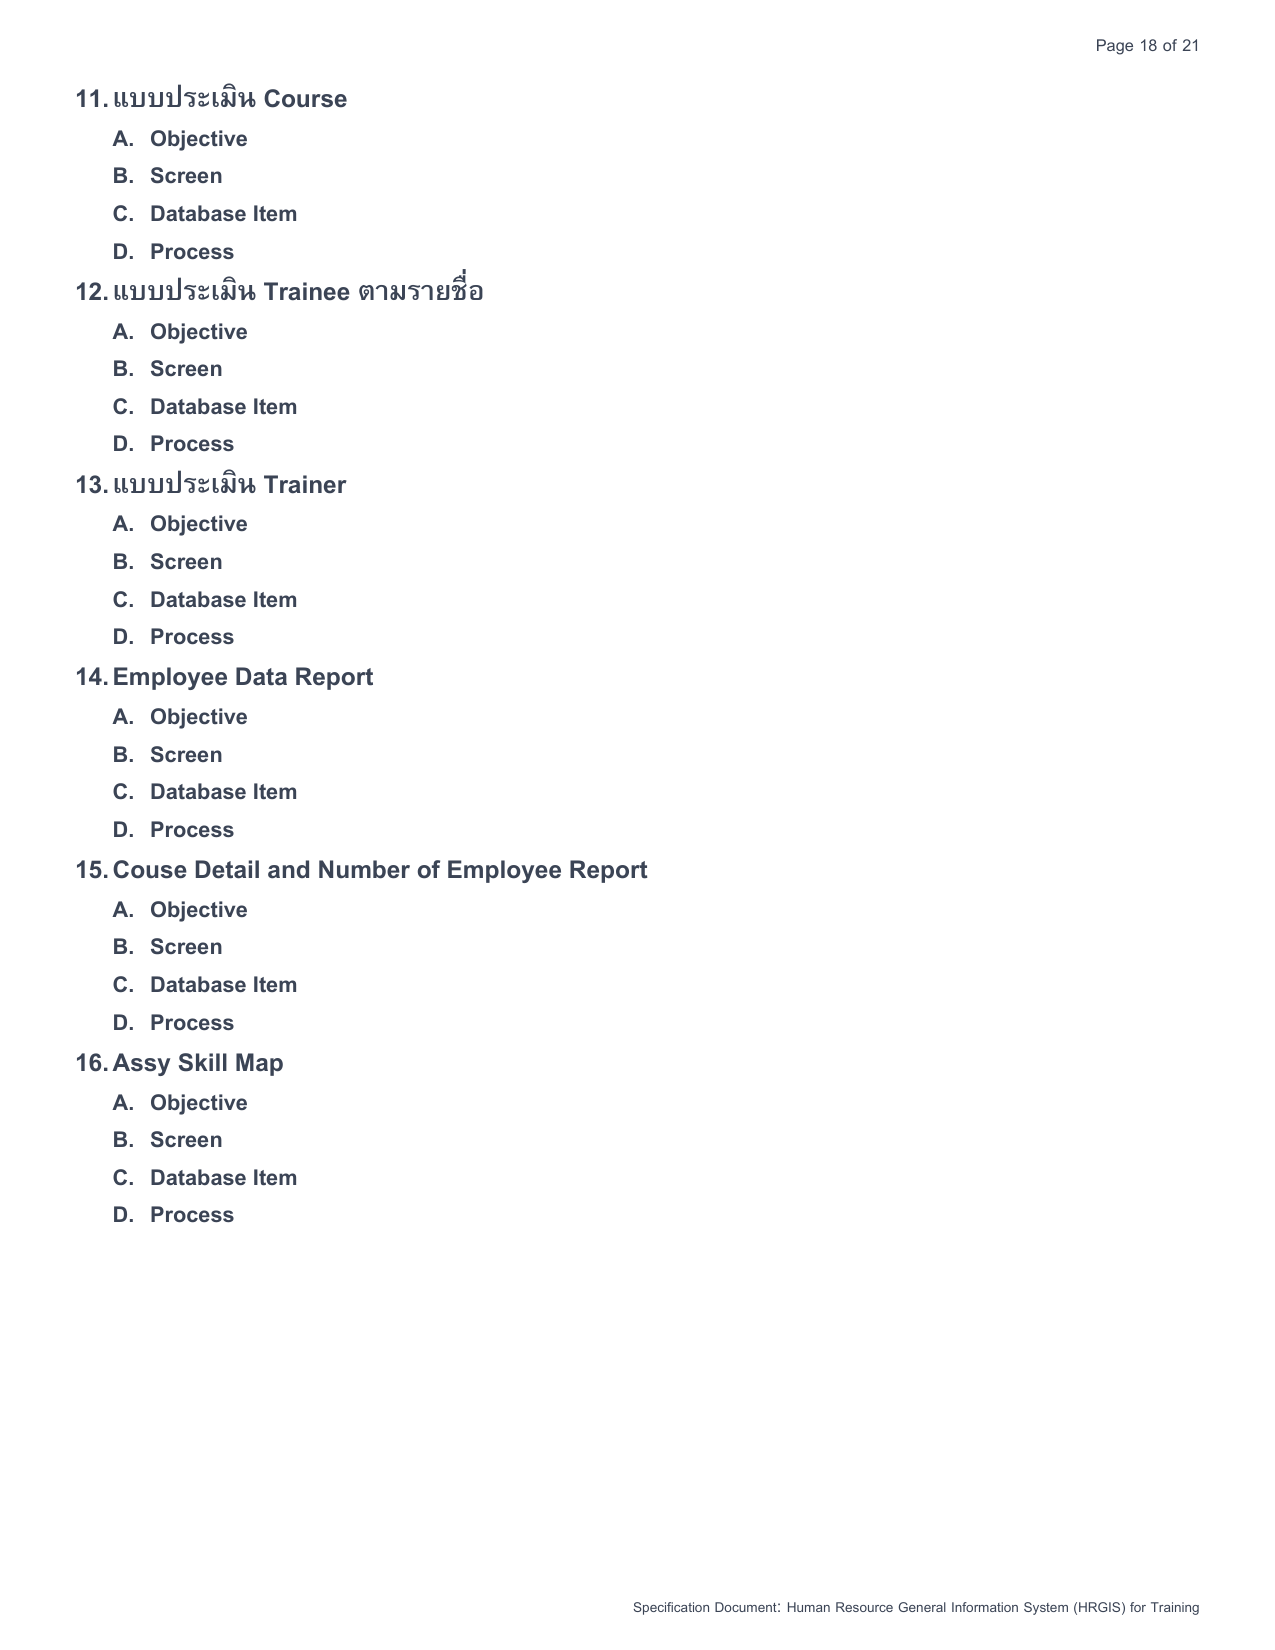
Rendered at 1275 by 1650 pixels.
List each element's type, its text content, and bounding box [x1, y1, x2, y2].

subtitle Database Item [112, 192, 1200, 230]
subtitle Screen [112, 155, 1200, 192]
subtitle Process [112, 616, 1200, 653]
subtitle Process [112, 1194, 1200, 1231]
subtitle แบบประเมิน Course [75, 75, 1200, 117]
subtitle Process [112, 423, 1200, 460]
subtitle Screen [112, 1118, 1200, 1156]
subtitle Database Item [112, 771, 1200, 808]
subtitle Employee Data Report [75, 653, 1200, 695]
subtitle Process [112, 1001, 1200, 1038]
subtitle Process [112, 230, 1200, 268]
subtitle Screen [112, 733, 1200, 771]
subtitle Database Item [112, 578, 1200, 616]
subtitle Objective [112, 695, 1200, 733]
subtitle Process [112, 808, 1200, 846]
subtitle Screen [112, 348, 1200, 385]
subtitle Database Item [112, 963, 1200, 1001]
subtitle แบบประเมิน Trainer [75, 460, 1200, 503]
subtitle Screen [112, 926, 1200, 963]
subtitle Objective [112, 503, 1200, 540]
subtitle แบบประเมิน Trainee ตามรายชื่อ [75, 268, 1200, 310]
subtitle Objective [112, 888, 1200, 926]
subtitle Objective [112, 310, 1200, 348]
subtitle Database Item [112, 385, 1200, 423]
subtitle Screen [112, 540, 1200, 578]
subtitle Objective [112, 117, 1200, 155]
subtitle Database Item [112, 1156, 1200, 1194]
subtitle Objective [112, 1081, 1200, 1118]
subtitle Assy Skill Map [75, 1038, 1200, 1081]
subtitle Couse Detail and Number of Employee Report [75, 846, 1200, 888]
